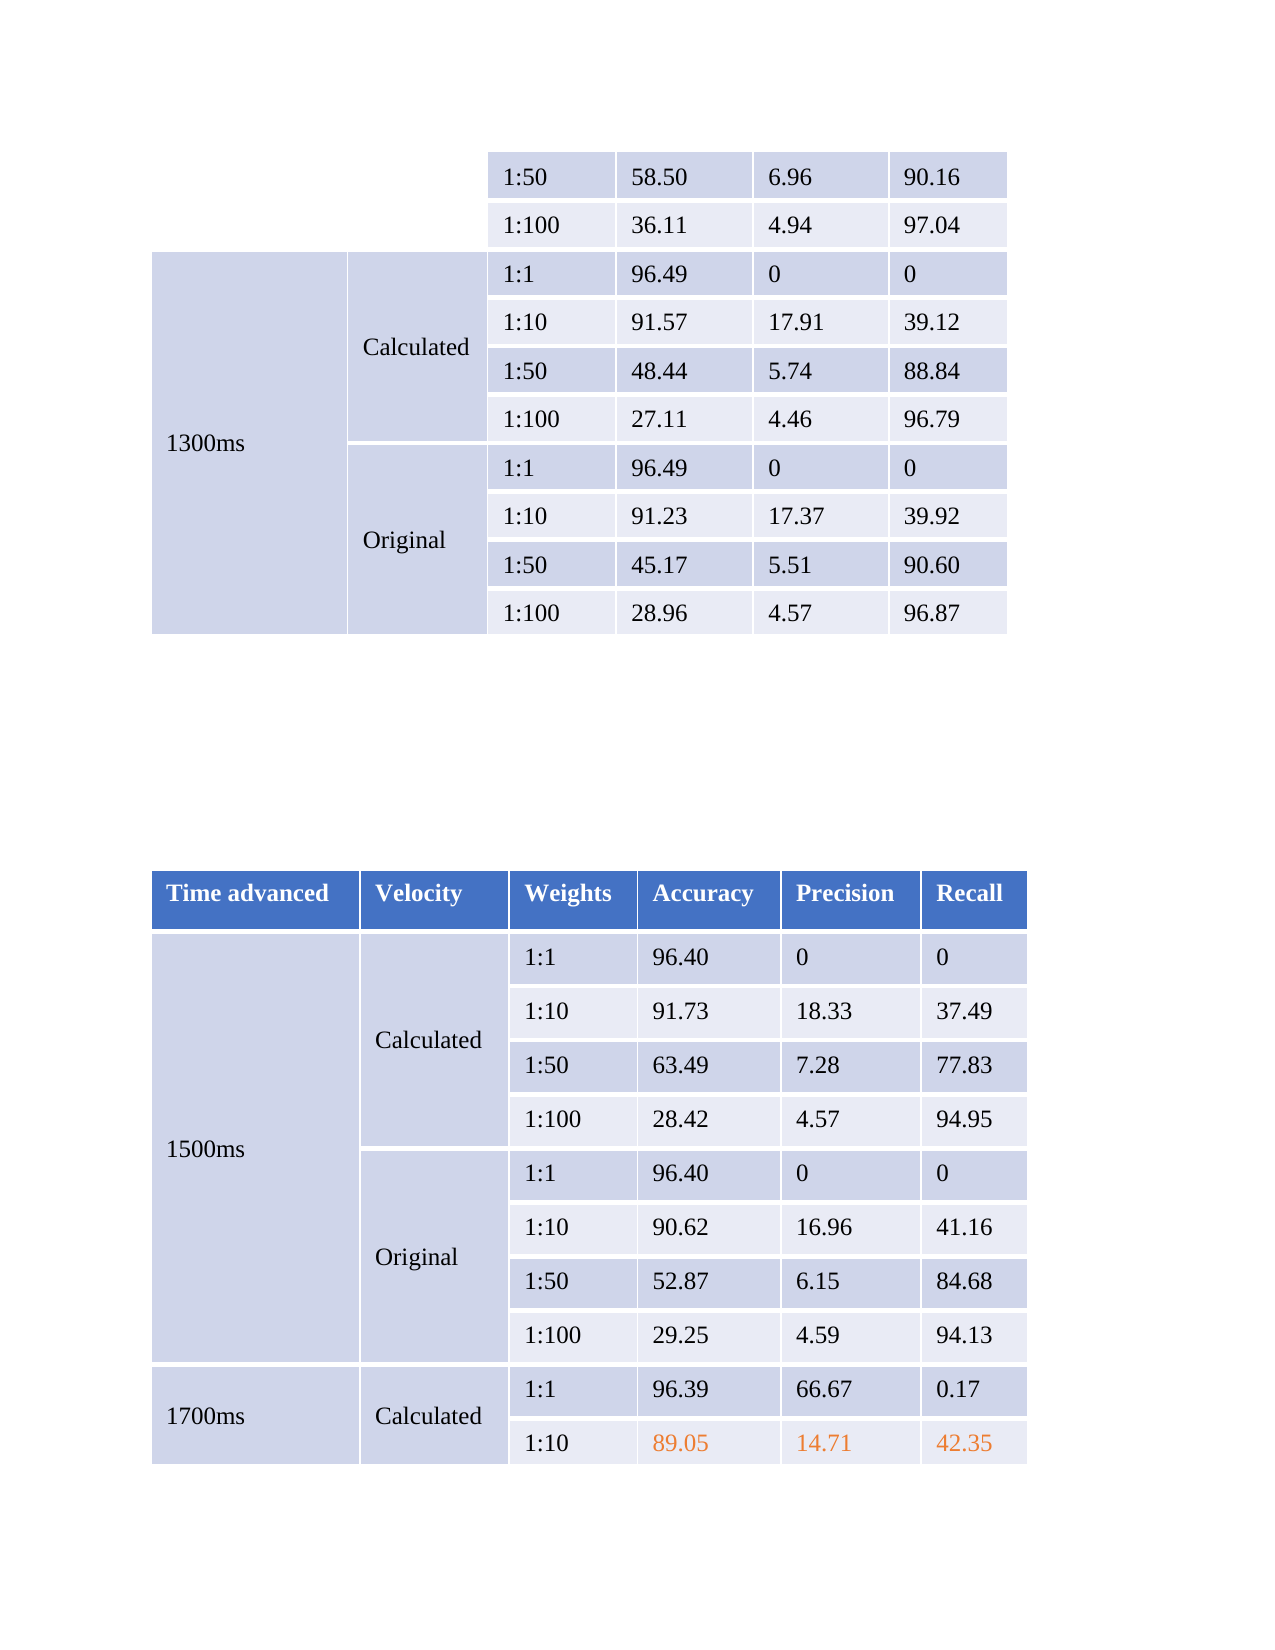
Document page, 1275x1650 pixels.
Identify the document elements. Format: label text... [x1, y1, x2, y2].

table_cell 1:10 [488, 494, 615, 537]
table_cell 52.87 [638, 1259, 780, 1308]
table_cell 4.94 [754, 203, 888, 247]
table_cell 18.33 [782, 988, 920, 1038]
table_cell 41.16 [922, 1205, 1027, 1254]
table_cell 91.57 [617, 300, 752, 344]
table_cell 1300ms [152, 252, 347, 634]
table_cell 29.25 [638, 1313, 780, 1362]
table_header Velocity [361, 871, 508, 929]
table_cell 66.67 [782, 1367, 920, 1416]
table_cell 39.92 [890, 494, 1007, 537]
table_cell 48.44 [617, 348, 752, 392]
table_cell 1500ms [152, 934, 359, 1362]
table_cell 17.91 [754, 300, 888, 344]
table_cell 17.37 [754, 494, 888, 537]
table_cell 96.49 [617, 252, 752, 295]
table_cell 91.73 [638, 988, 780, 1038]
table_cell 94.95 [922, 1097, 1027, 1146]
table_cell 90.16 [890, 152, 1007, 198]
table_cell 1:100 [488, 203, 615, 247]
table_cell 0 [922, 934, 1027, 984]
table_cell 36.11 [617, 203, 752, 247]
table_cell Calculated [348, 252, 487, 441]
table_cell 4.57 [754, 591, 888, 634]
table_cell 1:10 [510, 1421, 637, 1464]
table_header Weights [510, 871, 637, 929]
table_cell 0 [922, 1151, 1027, 1200]
table_cell 0.17 [922, 1367, 1027, 1416]
table_cell 96.39 [638, 1367, 780, 1416]
table_cell 0 [890, 252, 1007, 295]
table_cell 14.71 [782, 1421, 920, 1464]
table_cell 89.05 [638, 1421, 780, 1464]
table_cell 37.49 [922, 988, 1027, 1038]
table_cell 42.35 [922, 1421, 1027, 1464]
table_cell 4.59 [782, 1313, 920, 1362]
table_cell 96.49 [617, 445, 752, 489]
table_cell 1:50 [510, 1259, 637, 1308]
table_cell 1:50 [488, 348, 615, 392]
table_cell 88.84 [890, 348, 1007, 392]
table_cell 1:100 [510, 1313, 637, 1362]
table_cell 58.50 [617, 152, 752, 198]
table_cell 0 [754, 252, 888, 295]
table_cell 0 [782, 1151, 920, 1200]
table_cell 28.96 [617, 591, 752, 634]
table_cell 1:50 [488, 152, 615, 198]
table_header Recall [922, 871, 1027, 929]
table_cell 5.74 [754, 348, 888, 392]
table_header Precision [782, 871, 920, 929]
table_cell 0 [754, 445, 888, 489]
table_cell 1:100 [488, 397, 615, 441]
table_cell 63.49 [638, 1042, 780, 1092]
table_cell 77.83 [922, 1042, 1027, 1092]
table_cell 1:10 [510, 1205, 637, 1254]
table_cell 4.57 [782, 1097, 920, 1146]
table_cell Calculated [361, 934, 508, 1146]
table_cell 1:1 [488, 252, 615, 295]
table_cell 90.62 [638, 1205, 780, 1254]
table_cell 96.87 [890, 591, 1007, 634]
table_cell 0 [890, 445, 1007, 489]
table_cell 6.96 [754, 152, 888, 198]
table_cell 1:1 [510, 1367, 637, 1416]
table_cell 90.60 [890, 542, 1007, 586]
table_cell 1:1 [510, 934, 637, 984]
table_cell 1:100 [510, 1097, 637, 1146]
table_cell 16.96 [782, 1205, 920, 1254]
table_cell 39.12 [890, 300, 1007, 344]
table_header Accuracy [638, 871, 780, 929]
table_cell 1:1 [488, 445, 615, 489]
table_cell 28.42 [638, 1097, 780, 1146]
table_cell 1:50 [488, 542, 615, 586]
table_cell 94.13 [922, 1313, 1027, 1362]
table_cell 7.28 [782, 1042, 920, 1092]
table_cell 1:10 [510, 988, 637, 1038]
table_cell 1:1 [510, 1151, 637, 1200]
table_cell 6.15 [782, 1259, 920, 1308]
table_cell 0 [782, 934, 920, 984]
table_header Time advanced [152, 871, 359, 929]
table_cell Original [348, 445, 487, 634]
table_cell 1:50 [510, 1042, 637, 1092]
table_cell Original [361, 1151, 508, 1362]
table_cell 27.11 [617, 397, 752, 441]
table_cell 96.40 [638, 934, 780, 984]
table_cell 45.17 [617, 542, 752, 586]
table_cell 1:100 [488, 591, 615, 634]
table_cell 96.79 [890, 397, 1007, 441]
table_cell Calculated [361, 1367, 508, 1464]
table_cell 1700ms [152, 1367, 359, 1464]
table_cell 5.51 [754, 542, 888, 586]
table_cell 91.23 [617, 494, 752, 537]
table_cell 1:10 [488, 300, 615, 344]
table_cell 96.40 [638, 1151, 780, 1200]
table_cell 84.68 [922, 1259, 1027, 1308]
table_cell 4.46 [754, 397, 888, 441]
table_cell 97.04 [890, 203, 1007, 247]
